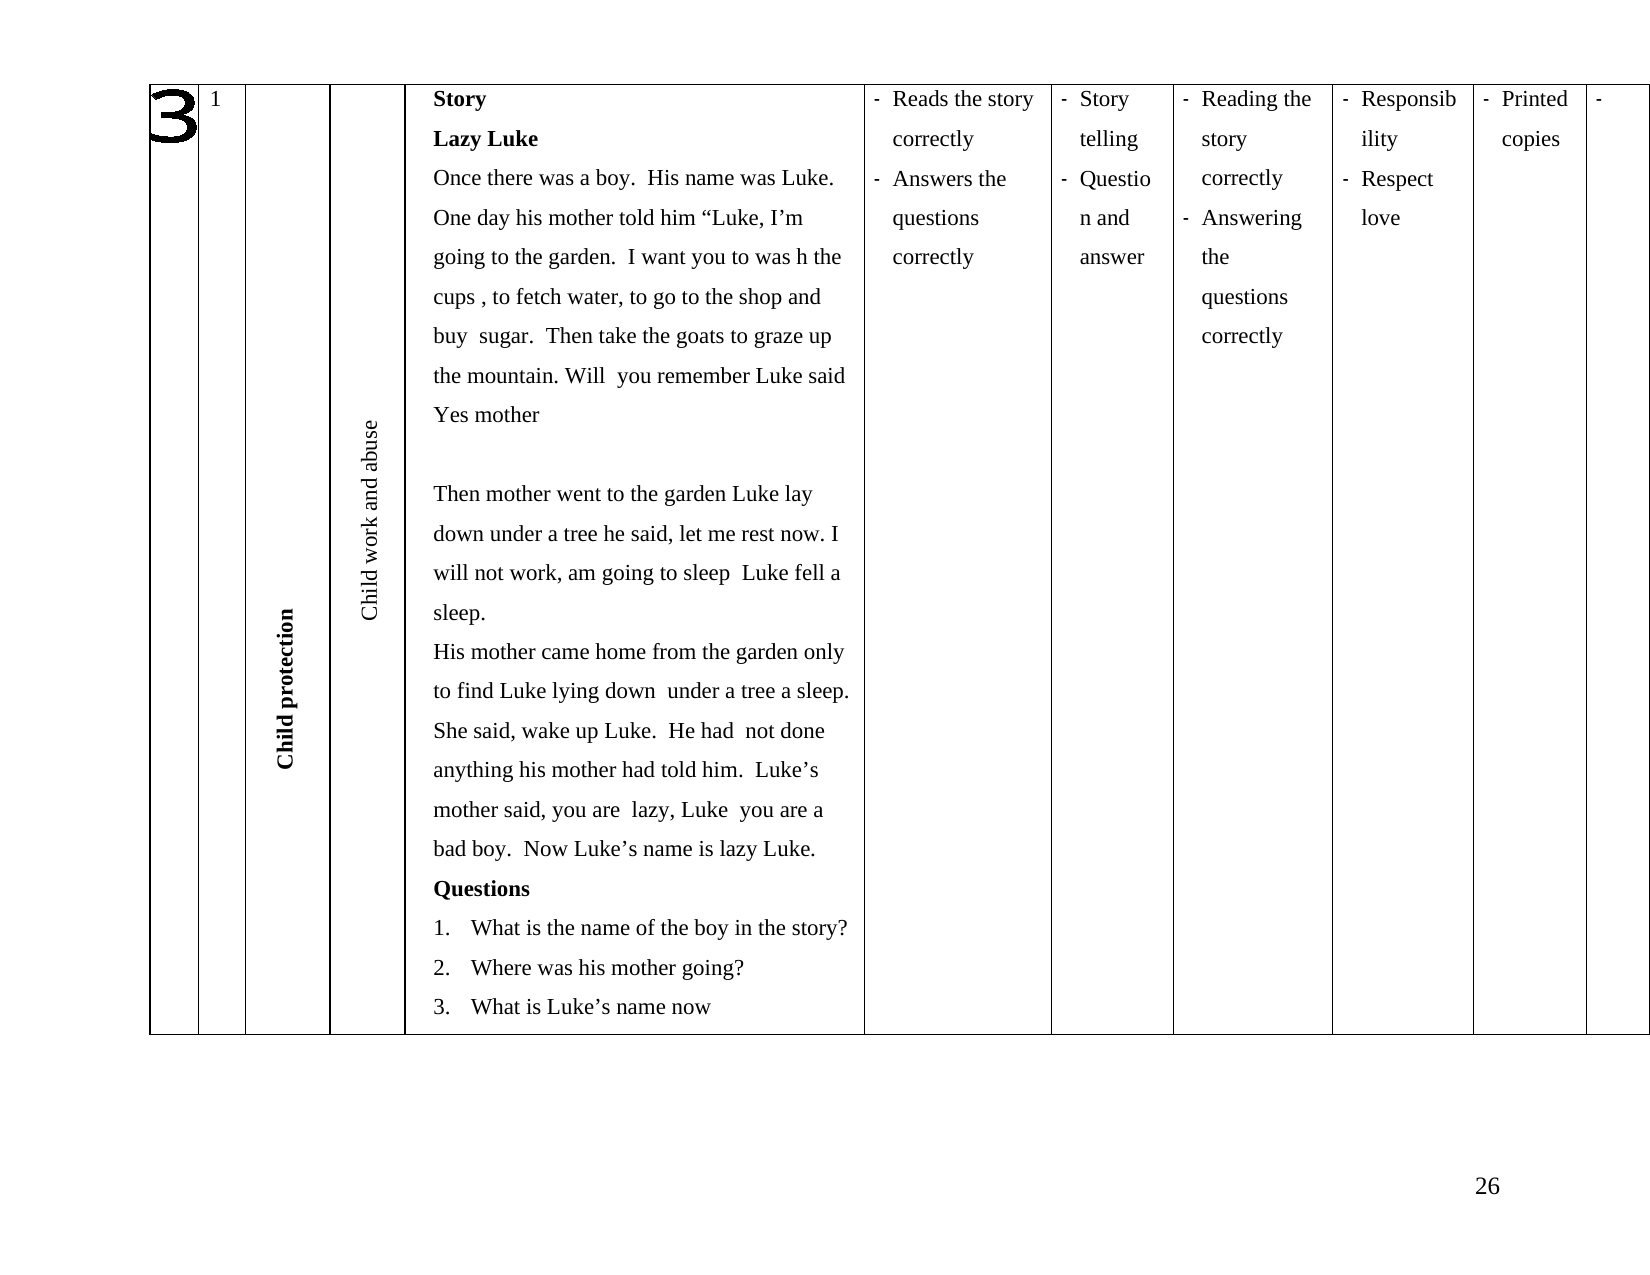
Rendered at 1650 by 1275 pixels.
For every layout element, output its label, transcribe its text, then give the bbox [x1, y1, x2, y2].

table_cell Reading the story correctly Answering the questions correctly [1174, 85, 1332, 1034]
table_cell 1 [199, 85, 245, 1034]
table_cell [1587, 85, 1649, 1034]
table_cell Child work and abuse [331, 85, 404, 1034]
table_cell Story telling Question and answer [1052, 85, 1173, 1034]
table_cell Printed copies [1474, 85, 1586, 1034]
table_cell Child protection [246, 85, 329, 1034]
table_cell Story Lazy Luke Once there was a boy. His name was Luke. One day his mother told him “Luke, I’m going to the garden. I want you to was h the cups , to fetch water, to go to the shop and buy sugar. Then take the goats to graze up the mountain. Will you remember Luke said Yes mother Then mother went to the garden Luke lay down under a tree he said, let me rest now. I will not work, am going to sleep Luke fell a sleep. His mother came home from the garden only to find Luke lying down under a tree a sleep. She said, wake up Luke. He had not done anything his mother had told him. Luke’s mother said, you are lazy, Luke you are a bad boy. Now Luke’s name is lazy Luke. Questions What is the name of the boy in the story? Where was his mother going? What is Luke’s name now [406, 85, 864, 1034]
table_cell [151, 85, 198, 1034]
table_cell Responsibility Respect love [1333, 85, 1473, 1034]
table_cell Reads the story correctly Answers the questions correctly [865, 85, 1051, 1034]
